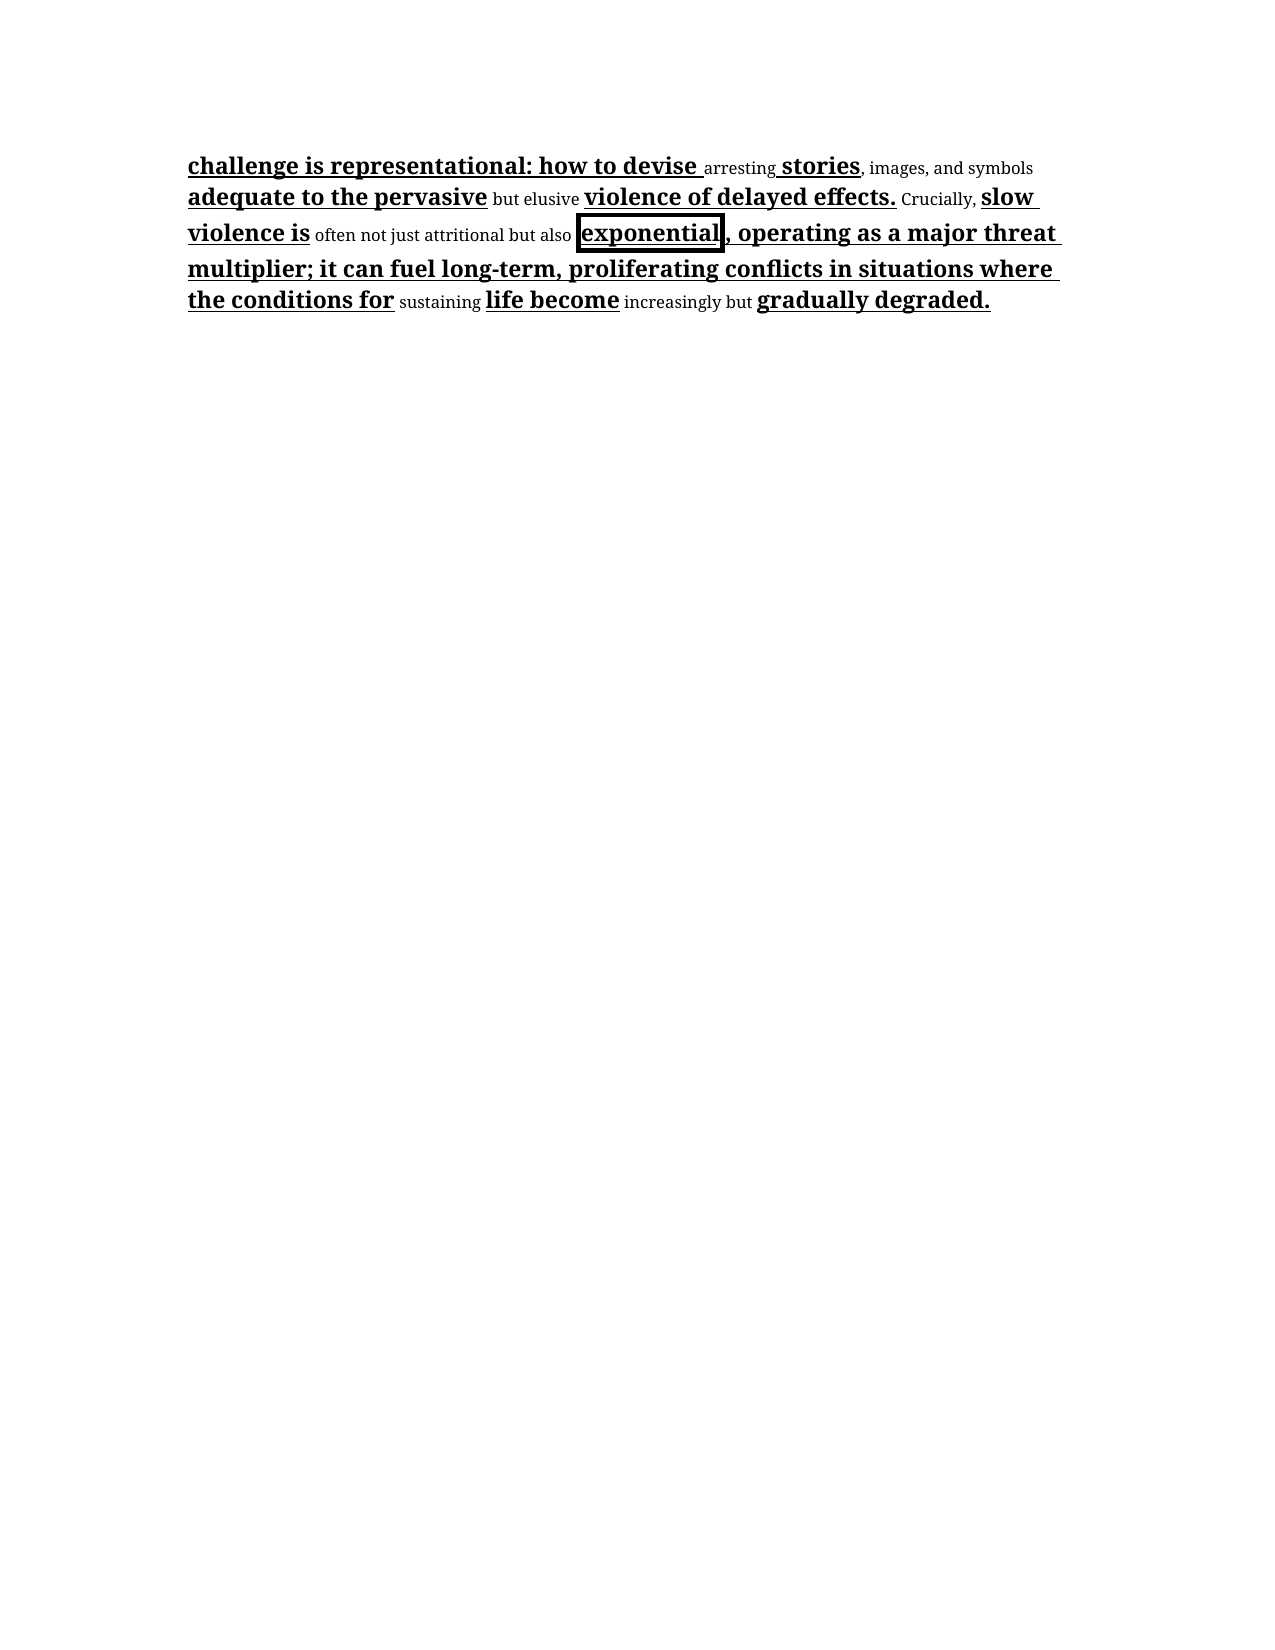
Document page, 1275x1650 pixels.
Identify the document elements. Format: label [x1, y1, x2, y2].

text [187, 150, 1087, 316]
